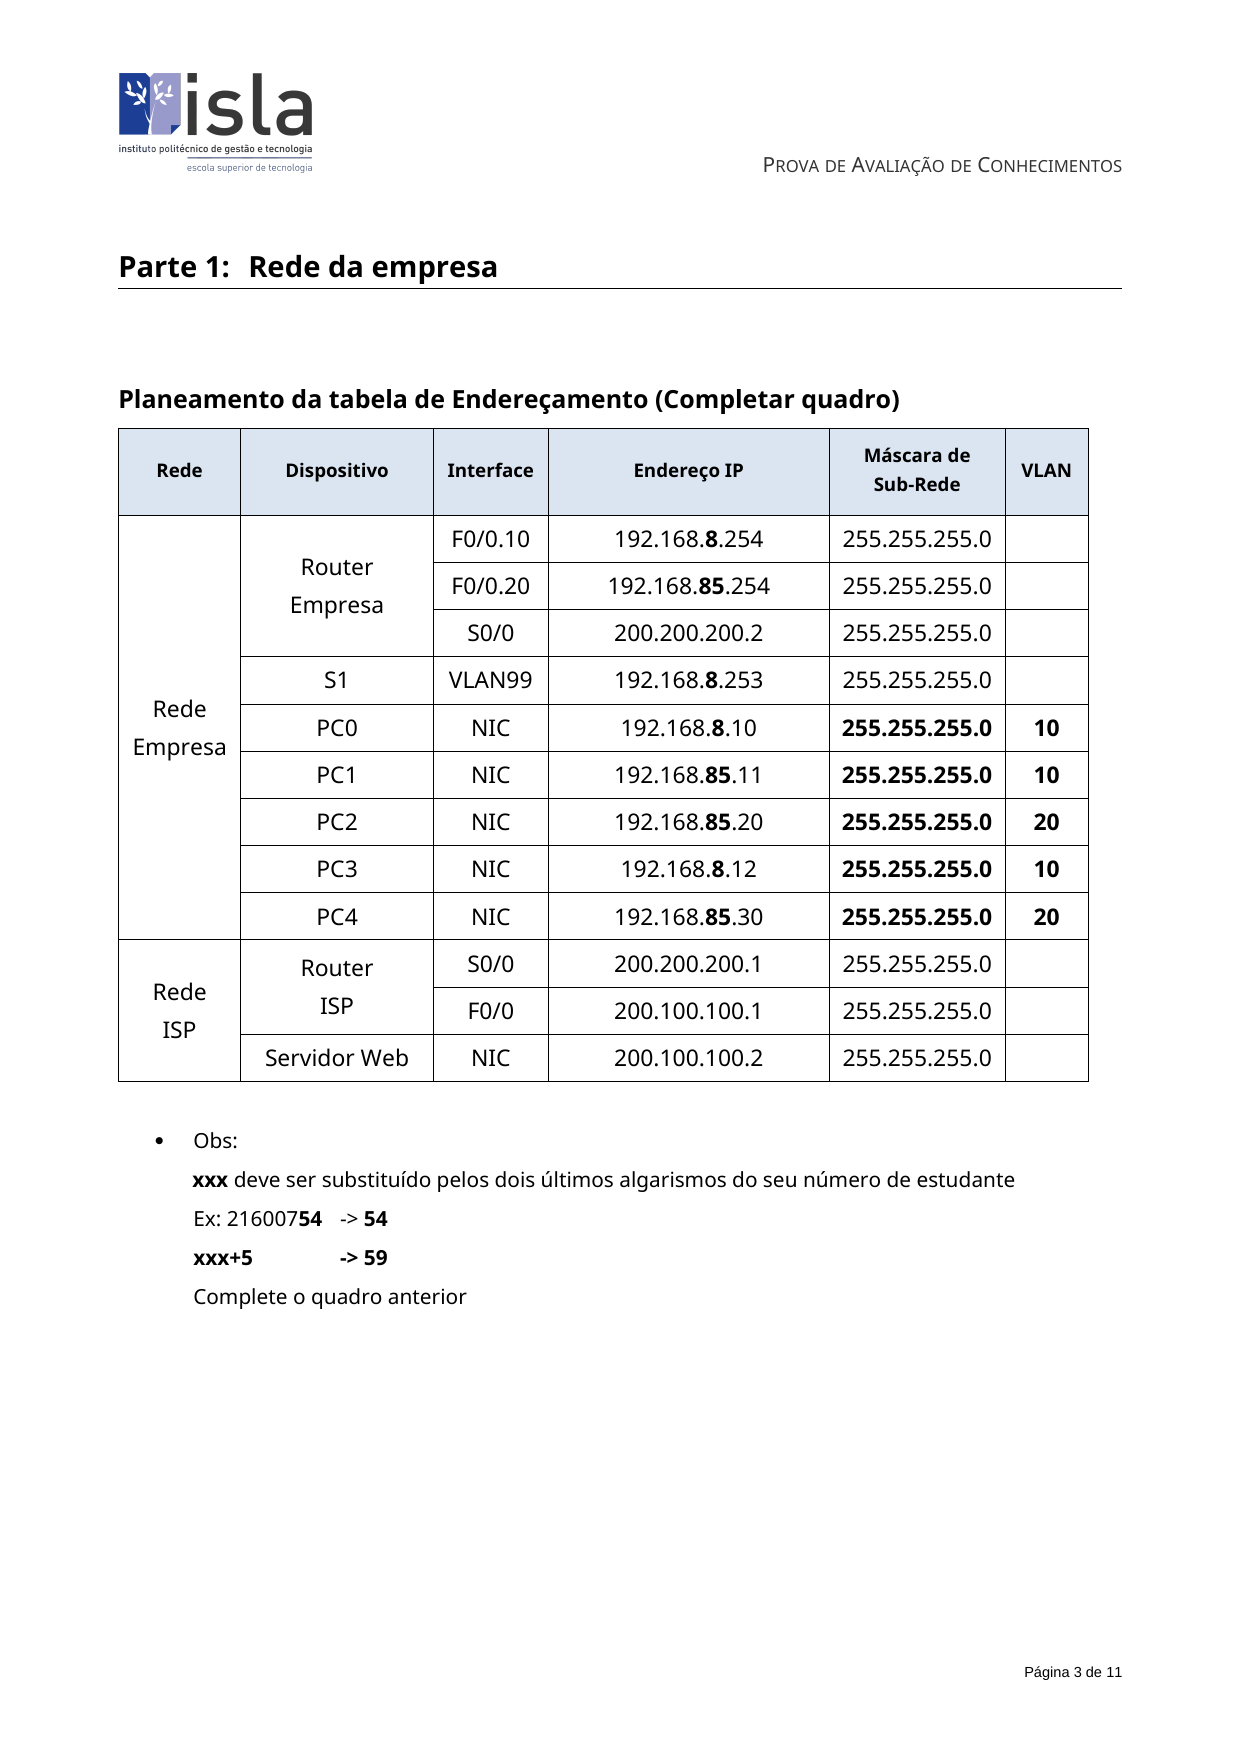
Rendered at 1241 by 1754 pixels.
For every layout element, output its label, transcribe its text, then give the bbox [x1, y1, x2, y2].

table_cell 255.255.255.0 [830, 516, 1005, 562]
table_cell 192.168.85.30 [549, 893, 829, 939]
table_cell 10 [1006, 705, 1088, 751]
table_cell PC2 [241, 799, 433, 845]
table_cell 200.200.200.2 [549, 610, 829, 656]
table_cell 255.255.255.0 [830, 563, 1005, 609]
table_cell [1006, 516, 1088, 562]
list Rede da empresa [118, 247, 1122, 288]
table_cell 200.100.100.1 [549, 988, 829, 1034]
table_cell 200.200.200.1 [549, 940, 829, 987]
table_cell PC3 [241, 846, 433, 892]
list Complete o quadro anterior [193, 1282, 1122, 1310]
table_cell [1006, 940, 1088, 987]
table_cell S0/0 [434, 940, 548, 987]
table_cell NIC [434, 893, 548, 939]
table_cell F0/0.20 [434, 563, 548, 609]
list xxx deve ser substituído pelos dois últimos algarismos do seu número de estudante [156, 1165, 1122, 1194]
table_cell 192.168.8.253 [549, 657, 829, 703]
table_cell F0/0 [434, 988, 548, 1034]
table_cell 255.255.255.0 [830, 1035, 1005, 1081]
table_cell Router Empresa [241, 516, 433, 656]
table_header Máscara de Sub-Rede [830, 429, 1005, 515]
table_cell Servidor Web [241, 1035, 433, 1081]
table_cell 192.168.8.254 [549, 516, 829, 562]
table_cell 192.168.85.254 [549, 563, 829, 609]
table_cell NIC [434, 846, 548, 892]
table_cell 10 [1006, 752, 1088, 798]
table_cell 255.255.255.0 [830, 988, 1005, 1034]
table_cell [1006, 610, 1088, 656]
table_cell PC1 [241, 752, 433, 798]
table_cell S0/0 [434, 610, 548, 656]
table_cell 20 [1006, 799, 1088, 845]
table_cell PC4 [241, 893, 433, 939]
table_cell [1006, 657, 1088, 703]
table_cell 192.168.85.11 [549, 752, 829, 798]
table_cell 192.168.85.20 [549, 799, 829, 845]
table_cell 255.255.255.0 [830, 846, 1005, 892]
text Obs: [156, 1127, 1122, 1155]
table_cell F0/0.10 [434, 516, 548, 562]
table_cell [1006, 563, 1088, 609]
table_header Interface [434, 429, 548, 515]
table_cell 200.100.100.2 [549, 1035, 829, 1081]
table_header Endereço IP [549, 429, 829, 515]
table_cell [1006, 1035, 1088, 1081]
table_cell 255.255.255.0 [830, 893, 1005, 939]
table_cell VLAN99 [434, 657, 548, 703]
list xxx+5 -> 59 [193, 1243, 1122, 1272]
list Ex: 21600754 -> 54 [193, 1204, 1122, 1233]
table_cell 192.168.8.12 [549, 846, 829, 892]
table_cell 192.168.8.10 [549, 705, 829, 751]
table_cell 255.255.255.0 [830, 610, 1005, 656]
table_header Dispositivo [241, 429, 433, 515]
table_cell 10 [1006, 846, 1088, 892]
table_cell NIC [434, 1035, 548, 1081]
table_cell 20 [1006, 893, 1088, 939]
list Planeamento da tabela de Endereçamento (Completar quadro) [118, 381, 1122, 415]
picture [118, 73, 334, 173]
table_cell NIC [434, 705, 548, 751]
table_cell NIC [434, 752, 548, 798]
table_header VLAN [1006, 429, 1088, 515]
table_cell PC0 [241, 705, 433, 751]
table_cell S1 [241, 657, 433, 703]
table_header Rede [119, 429, 240, 515]
table_cell 255.255.255.0 [830, 940, 1005, 987]
table_cell 255.255.255.0 [830, 657, 1005, 703]
table_cell 255.255.255.0 [830, 752, 1005, 798]
table_cell Router ISP [241, 940, 433, 1034]
table_cell NIC [434, 799, 548, 845]
table_cell 255.255.255.0 [830, 705, 1005, 751]
table_cell 255.255.255.0 [830, 799, 1005, 845]
table_cell Rede ISP [119, 940, 240, 1081]
table_cell Rede Empresa [119, 516, 240, 939]
table_cell [1006, 988, 1088, 1034]
